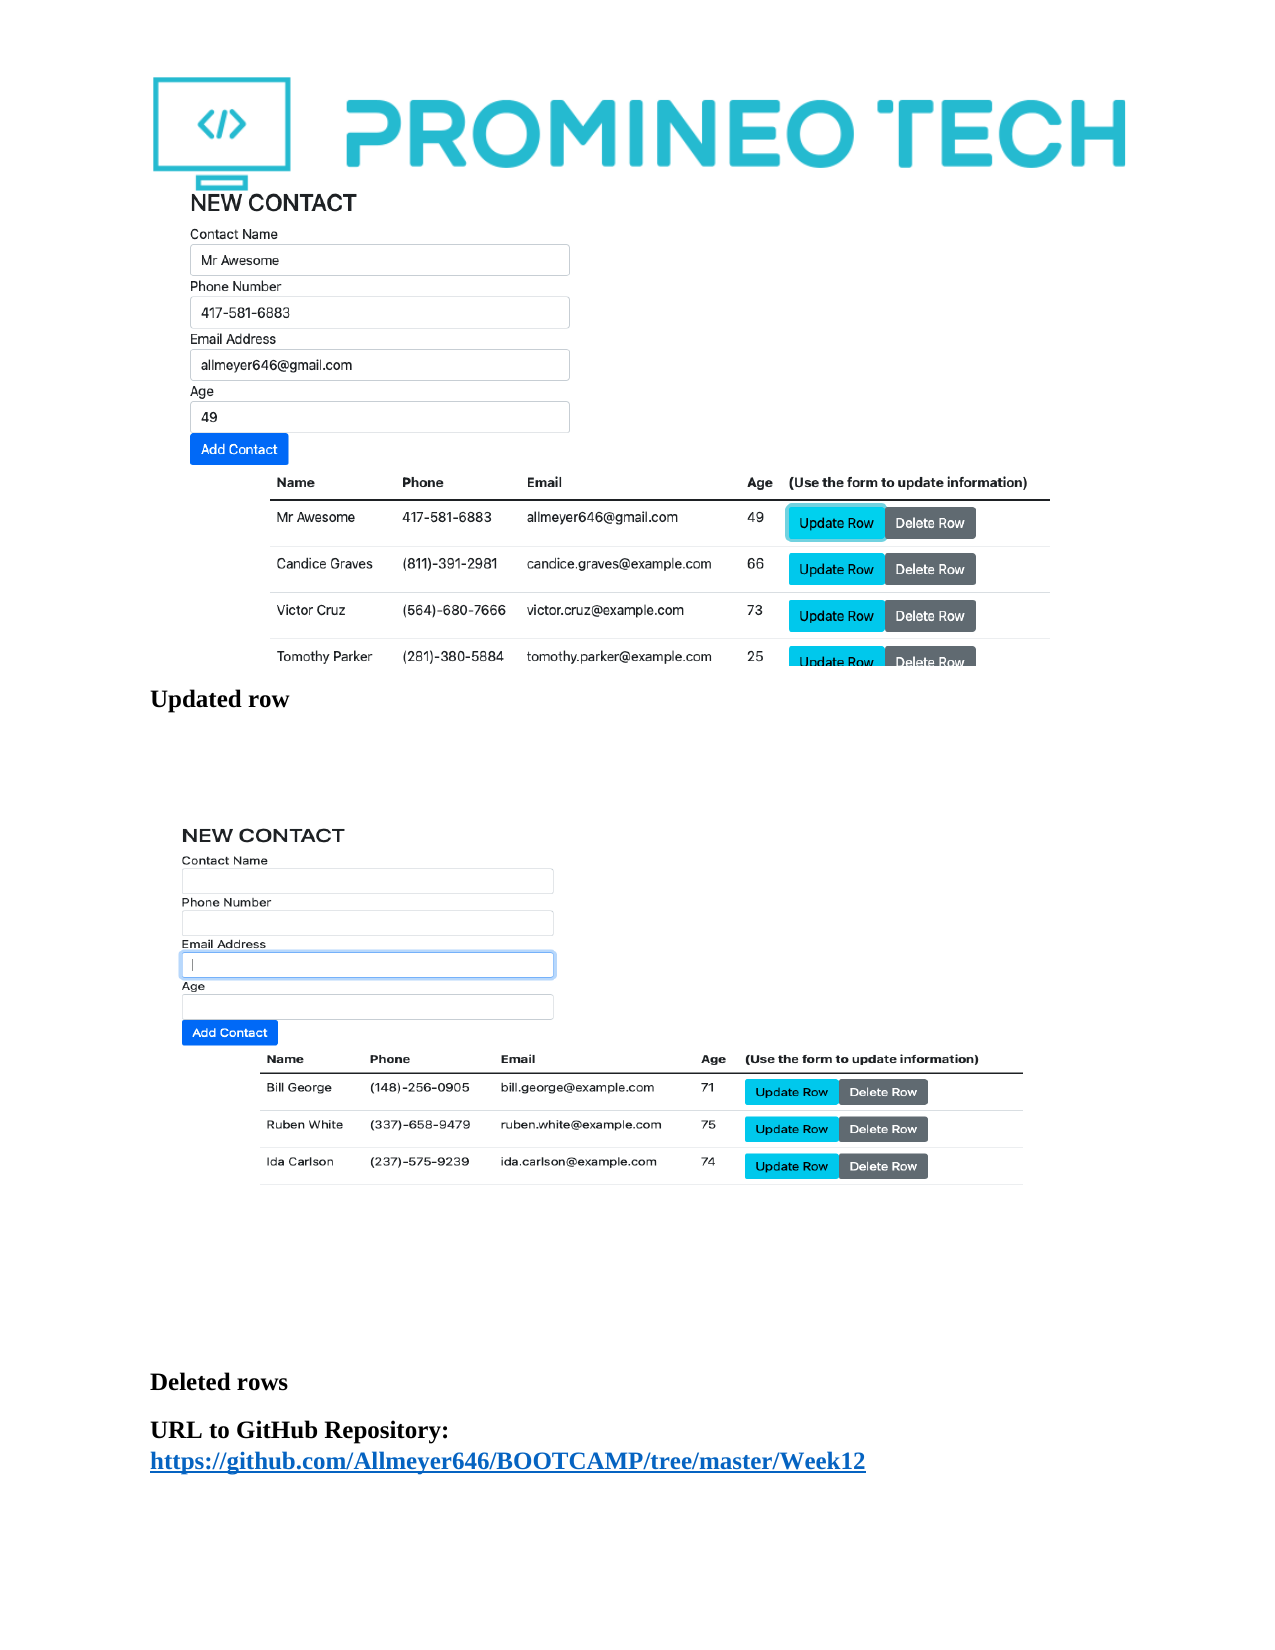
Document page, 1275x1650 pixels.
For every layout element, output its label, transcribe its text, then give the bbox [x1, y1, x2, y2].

text Updated row [150, 684, 1125, 713]
picture [150, 827, 1125, 1349]
picture [150, 75, 1125, 666]
text Deleted rows [150, 1367, 1125, 1396]
text URL to GitHub Repository: https://github.com/Allmeyer646/BOOTCAMP/tree/master/Week12 [150, 1415, 1125, 1475]
